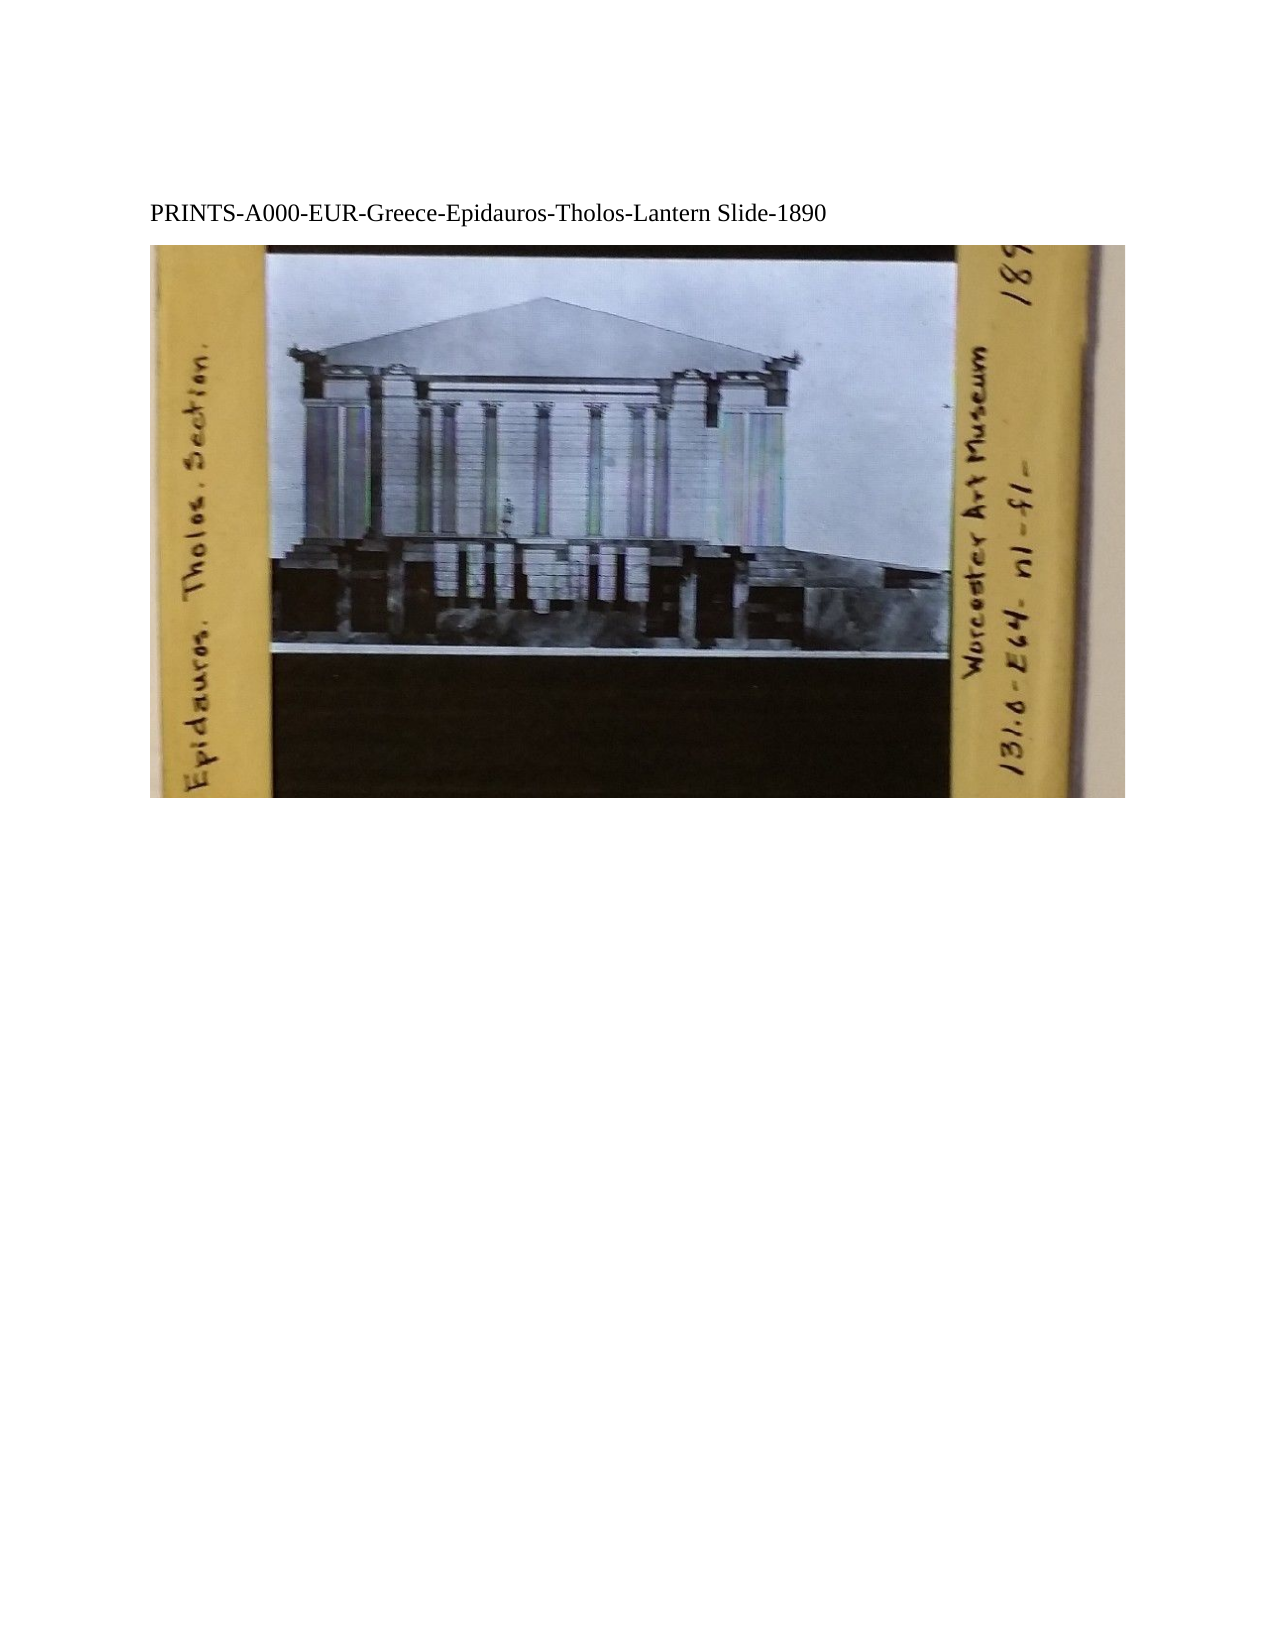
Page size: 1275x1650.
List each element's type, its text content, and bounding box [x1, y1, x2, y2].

picture [150, 245, 1125, 798]
text PRINTS-A000-EUR-Greece-Epidauros-Tholos-Lantern Slide-1890 [150, 198, 1125, 226]
